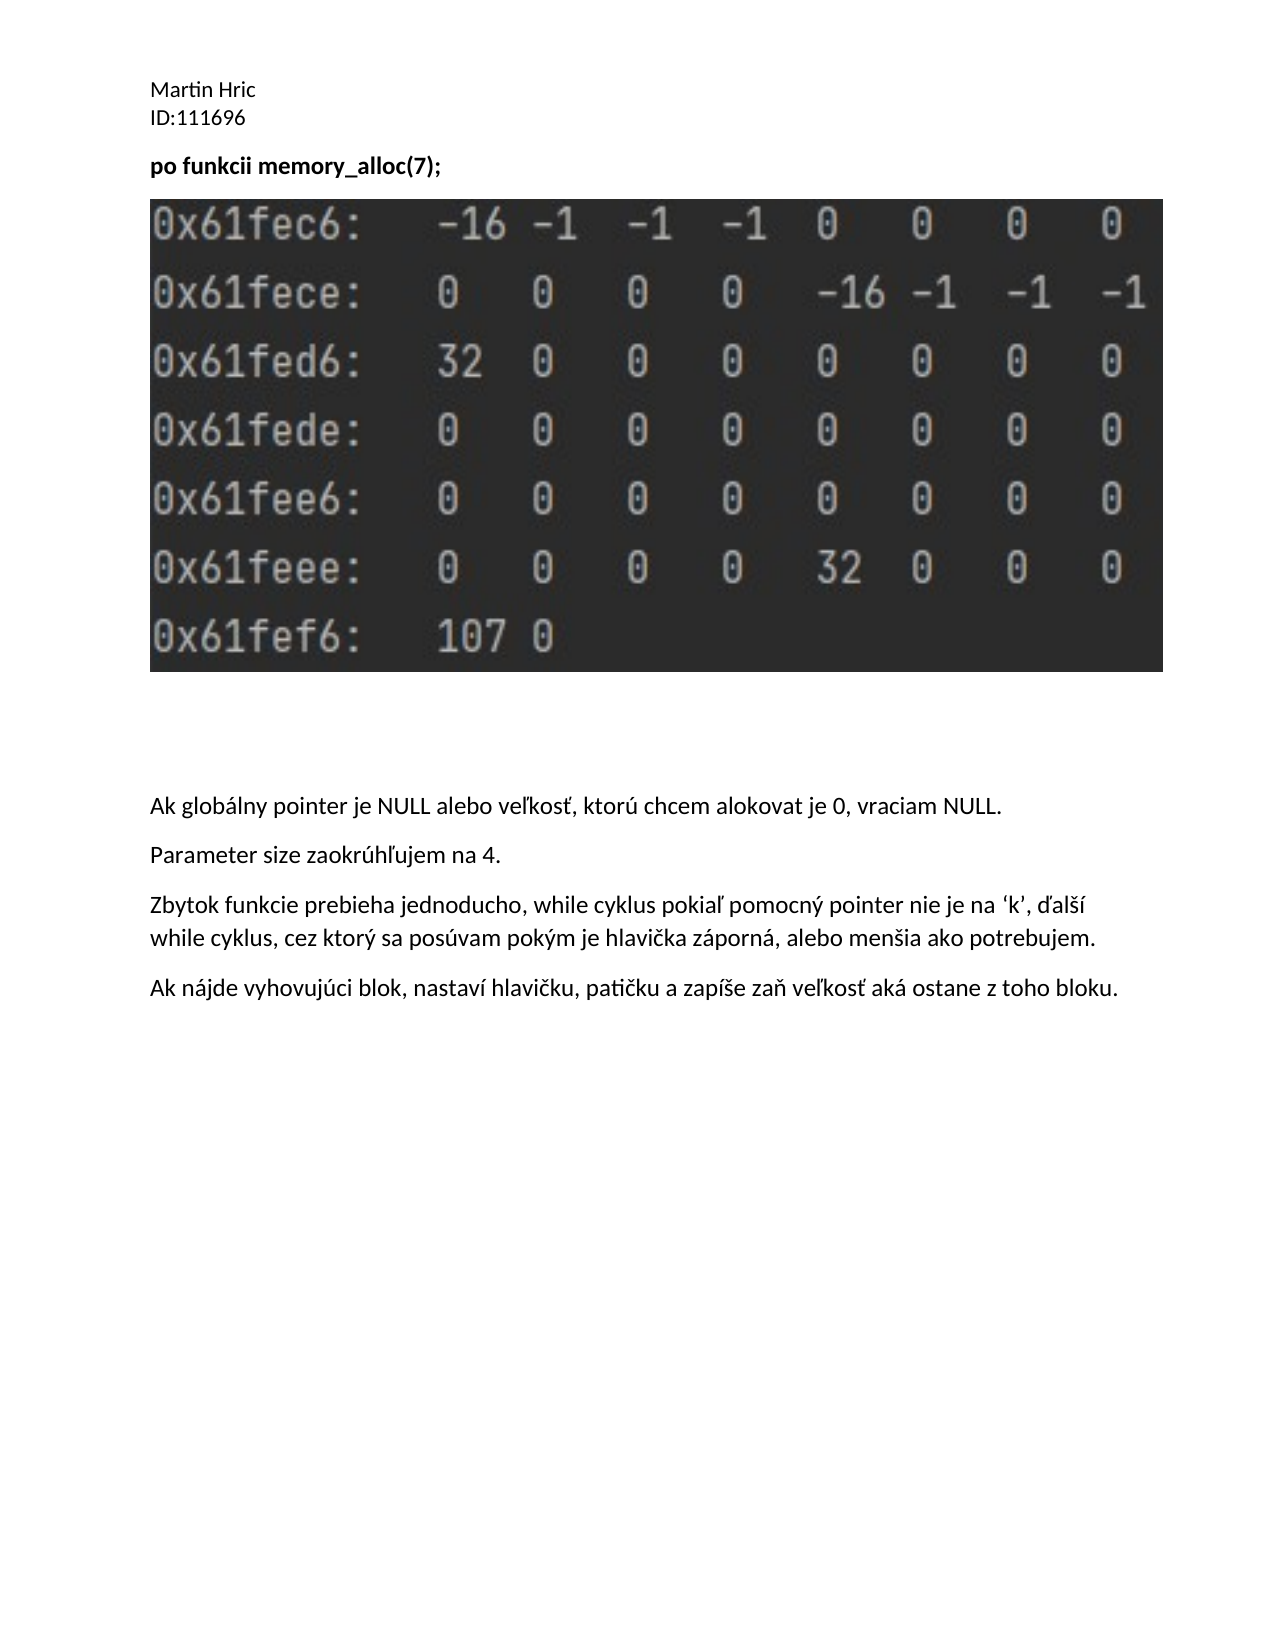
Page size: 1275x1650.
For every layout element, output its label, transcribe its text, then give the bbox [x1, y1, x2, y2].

text Ak globálny pointer je NULL alebo veľkosť, ktorú chcem alokovat je 0, vraciam NULL. [150, 790, 1125, 821]
picture [150, 199, 1163, 672]
text Zbytok funkcie prebieha jednoducho, while cyklus pokiaľ pomocný pointer nie je na ‘k’, ďalší while cyklus, cez ktorý sa posúvam pokým je hlavička záporná, alebo menšia ako potrebujem. [150, 889, 1125, 953]
text Parameter size zaokrúhľujem na 4. [150, 840, 1125, 870]
text po funkcii memory_alloc(7); [150, 150, 1125, 181]
text Ak nájde vyhovujúci blok, nastaví hlavičku, patičku a zapíše zaň veľkosť aká ostane z toho bloku. [150, 972, 1125, 1002]
